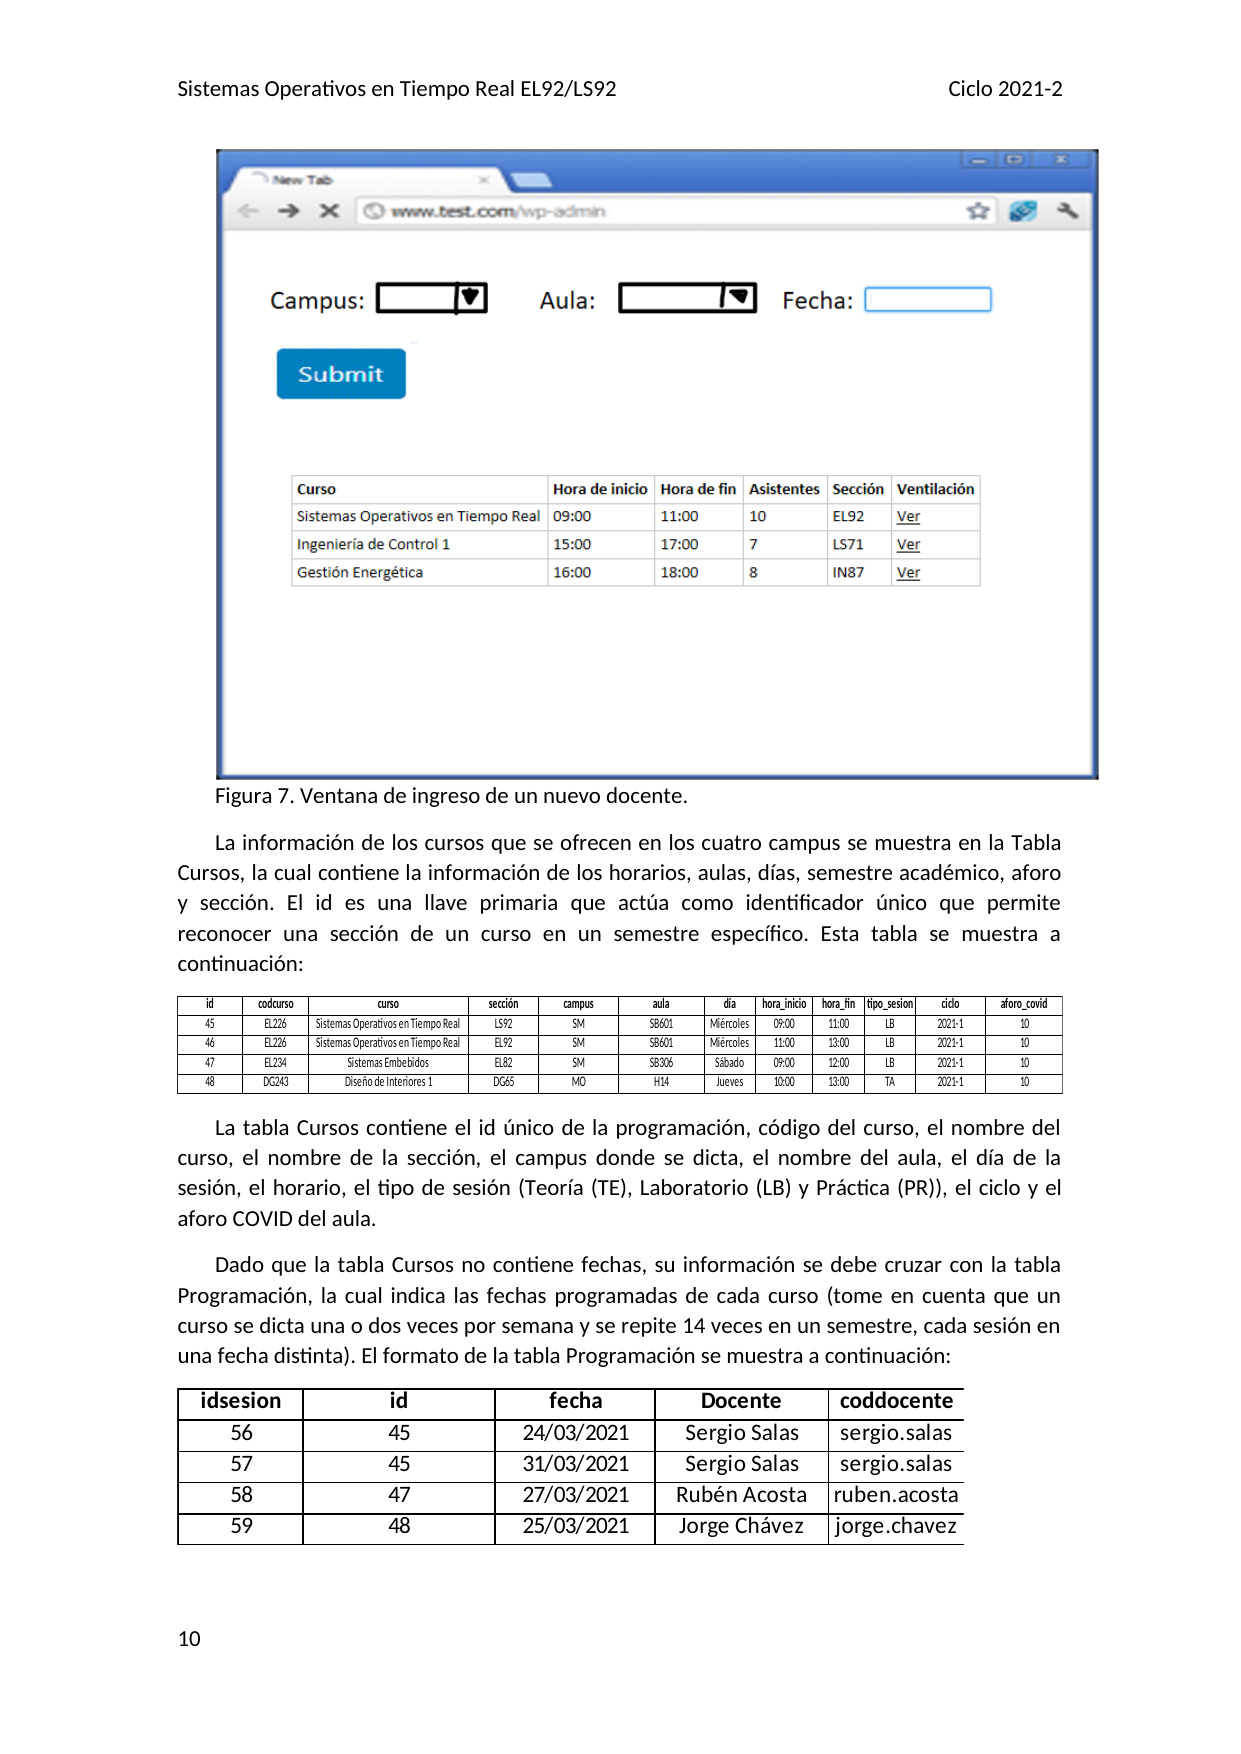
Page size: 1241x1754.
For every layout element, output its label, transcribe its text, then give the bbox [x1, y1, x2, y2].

text Dado que la tabla Cursos no contiene fechas, su información se debe cruzar con la tabla Programación, la cual indica las fechas programadas de cada curso (tome en cuenta que un curso se dicta una o dos veces por semana y se repite 14 veces en un semestre, cada sesión en una fecha distinta). El formato de la tabla Programación se muestra a continuación: [177, 1251, 1063, 1369]
text Figura 7. Ventana de ingreso de un nuevo docente. [177, 781, 1063, 809]
picture [214, 147, 1101, 782]
text La información de los cursos que se ofrecen en los cuatro campus se muestra en la Tabla Cursos, la cual contiene la información de los horarios, aulas, días, semestre académico, aforo y sección. El id es una llave primaria que actúa como identificador único que permite reconocer una sección de un curso en un semestre específico. Esta tabla se muestra a continuación: [177, 828, 1063, 977]
text La tabla Cursos contiene el id único de la programación, código del curso, el nombre del curso, el nombre de la sección, el campus donde se dicta, el nombre del aula, el día de la sesión, el horario, el tipo de sesión (Teoría (TE), Laboratorio (LB) y Práctica (PR)), el ciclo y el aforo COVID del aula. [177, 1113, 1063, 1232]
